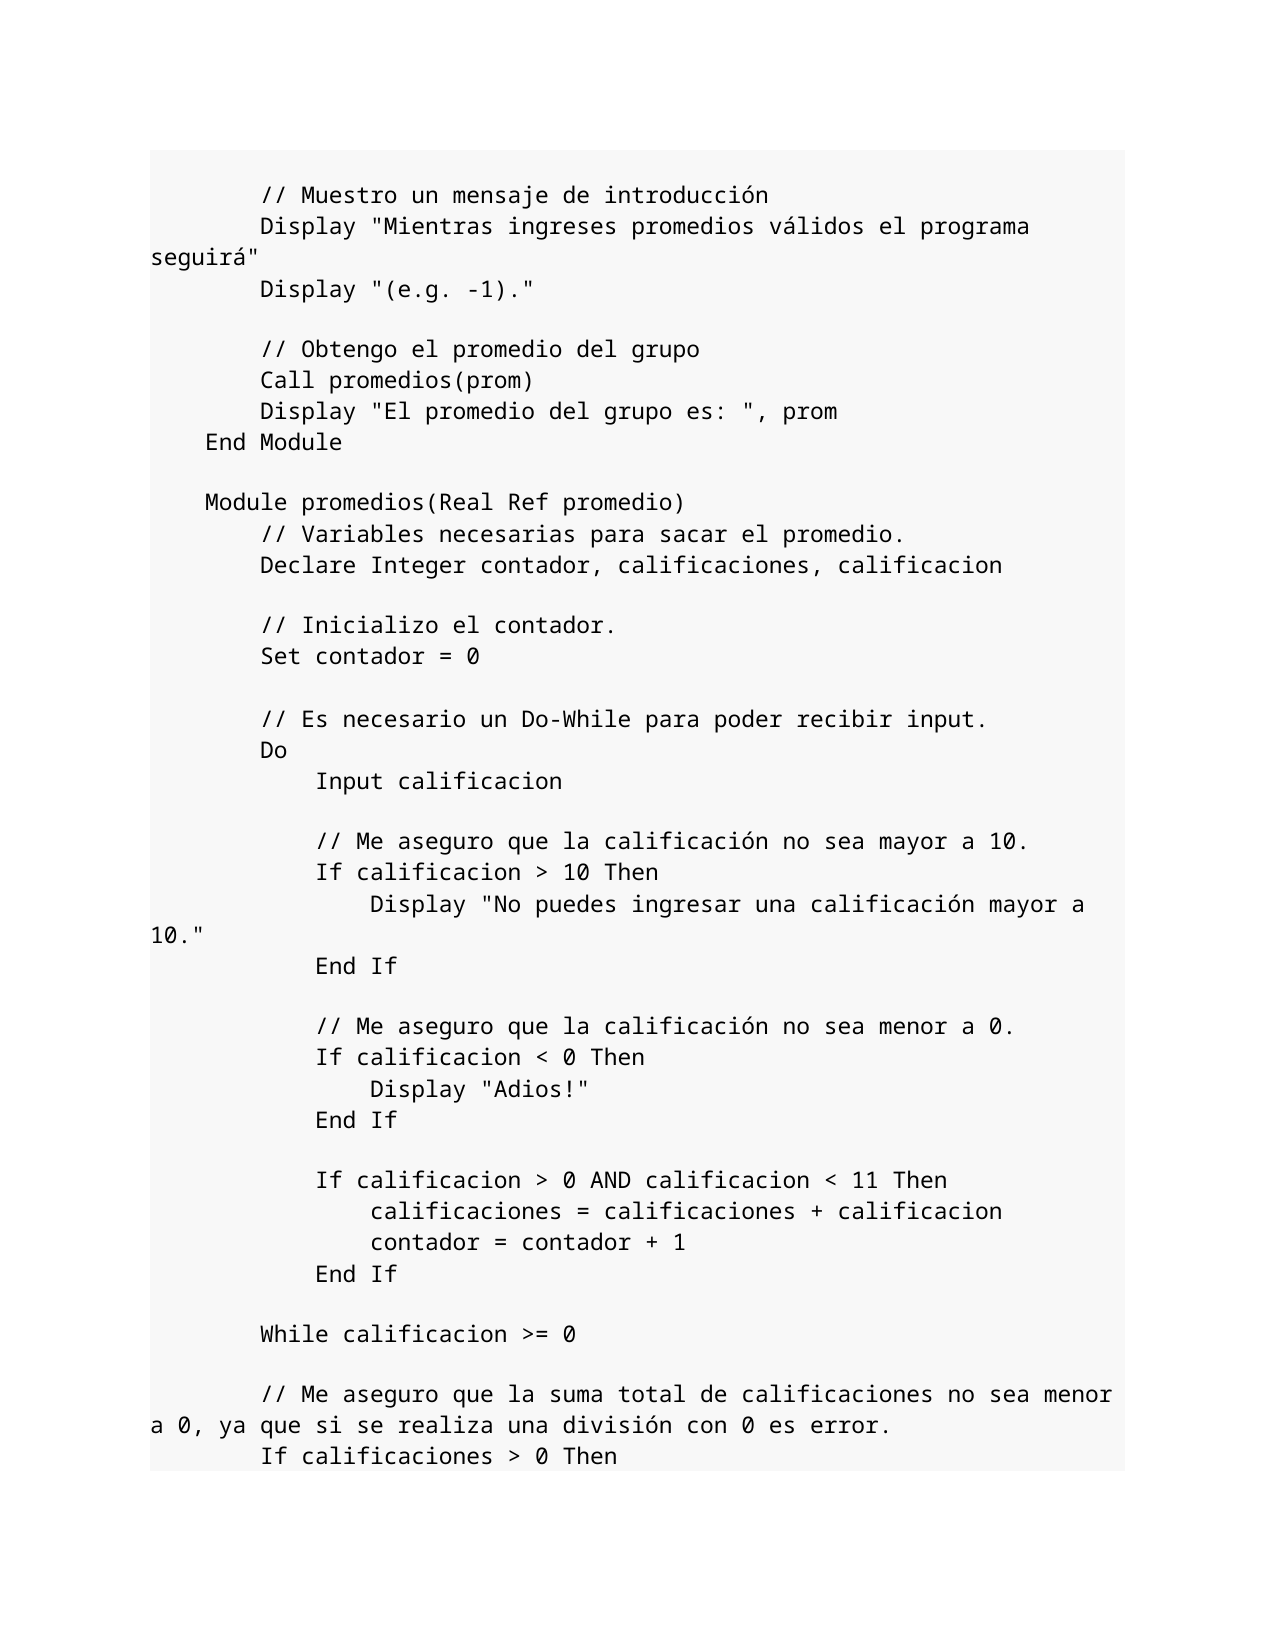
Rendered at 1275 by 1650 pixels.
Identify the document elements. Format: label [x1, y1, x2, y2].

text [150, 150, 1125, 1471]
